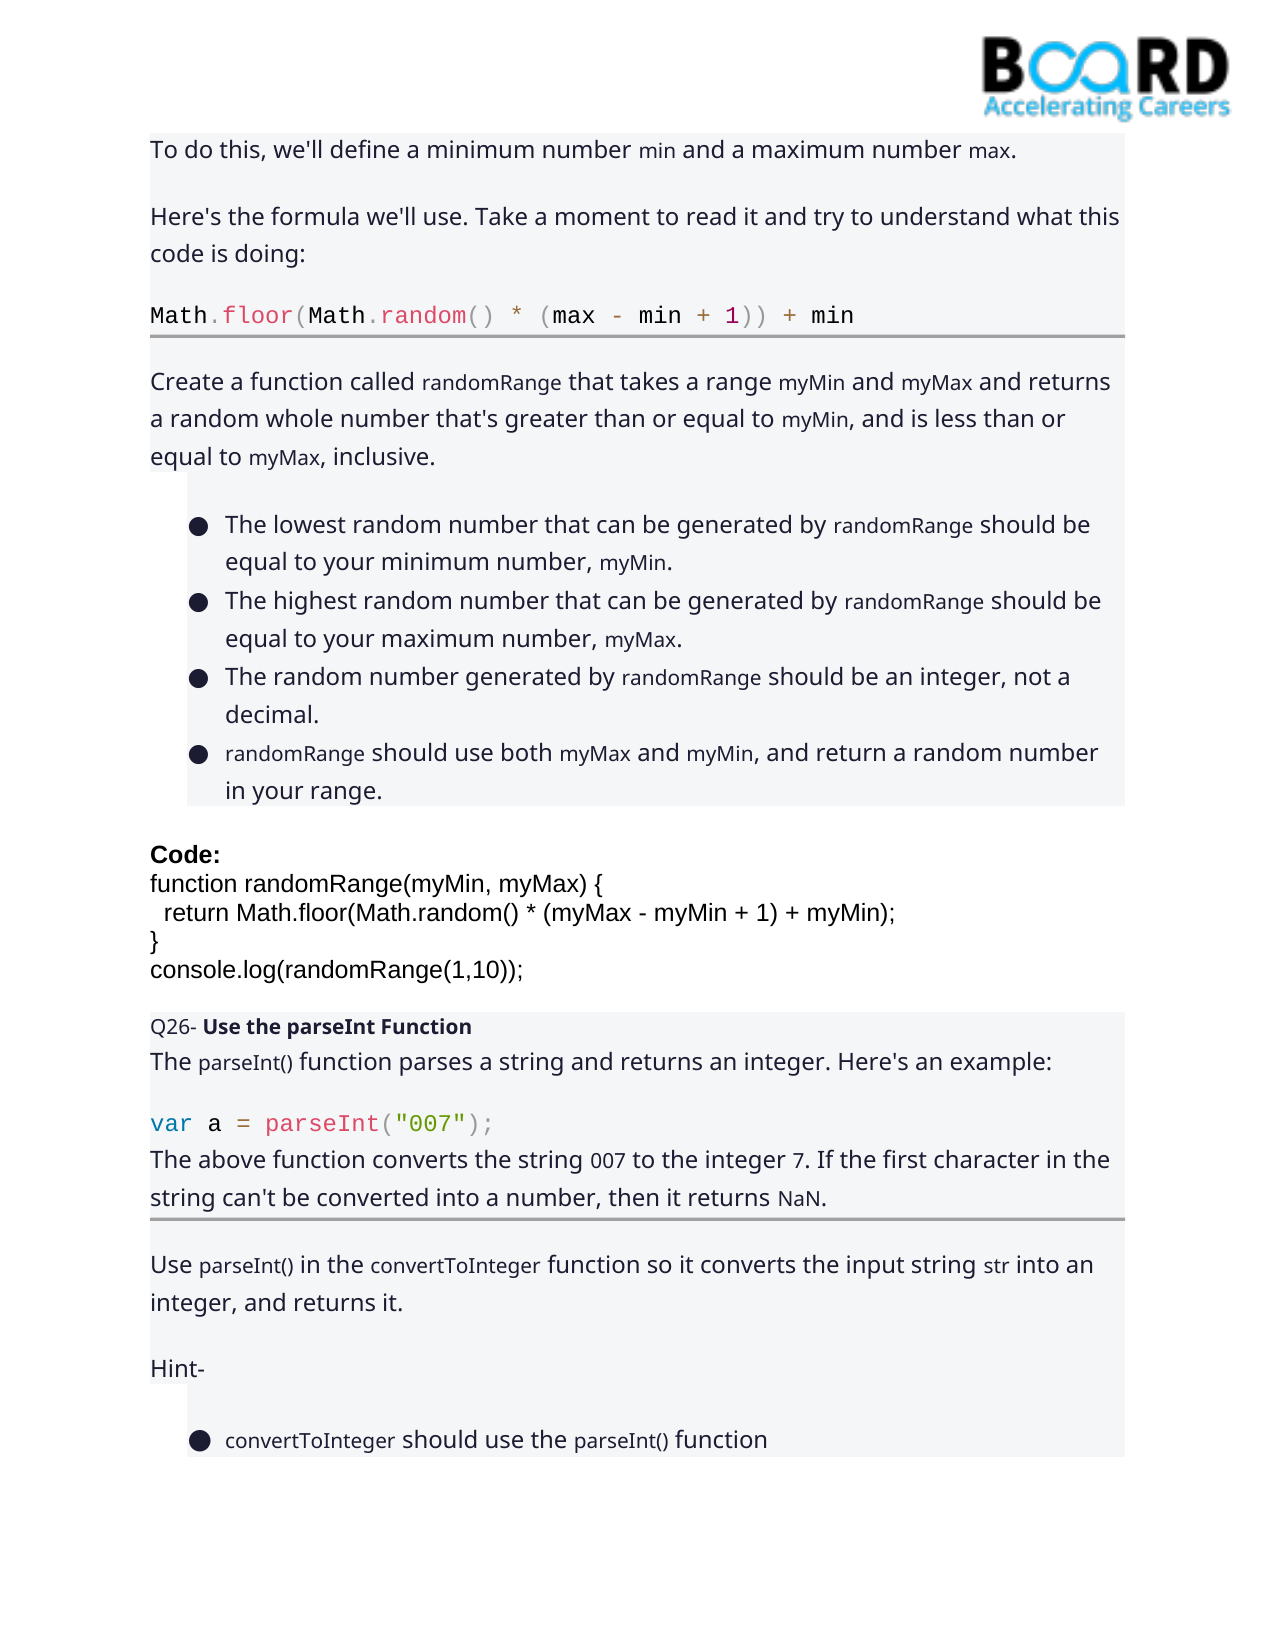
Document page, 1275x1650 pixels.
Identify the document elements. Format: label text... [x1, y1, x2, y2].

text function randomRange(myMin, myMax) { [150, 869, 1125, 897]
list convertToInteger should use the parseInt() function [187, 1418, 1125, 1457]
text Here's the formula we'll use. Take a moment to read it and try to understand what this code is doing: [150, 199, 1125, 269]
picture [978, 36, 1232, 125]
text Math.floor(Math.random() * (max - min + 1)) + min [150, 303, 1125, 331]
text The above function converts the string 007 to the integer 7. If the first character in the string can't be converted into a number, then it returns NaN. [150, 1143, 1125, 1213]
text } [150, 926, 1125, 955]
text Create a function called randomRange that takes a range myMin and myMax and returns a random whole number that's greater than or equal to myMin, and is less than or equal to myMax, inclusive. [150, 365, 1125, 472]
list The random number generated by randomRange should be an integer, not a decimal. [187, 659, 1125, 730]
list randomRange should use both myMax and myMin, and return a random number in your range. [187, 735, 1125, 806]
text Use parseInt() in the convertToInteger function so it converts the input string str into an integer, and returns it. [150, 1248, 1125, 1318]
text To do this, we'll define a minimum number min and a maximum number max. [150, 133, 1125, 166]
text return Math.floor(Math.random() * (myMax - myMin + 1) + myMin); [150, 897, 1125, 926]
text var a = parseInt("007"); [150, 1112, 1125, 1139]
text Q26- Use the parseInt Function [150, 1012, 1125, 1041]
list The highest random number that can be generated by randomRange should be equal to your maximum number, myMax. [187, 582, 1125, 654]
text Hint- [150, 1352, 1125, 1384]
text Code: [150, 840, 1125, 869]
list The lowest random number that can be generated by randomRange should be equal to your minimum number, myMin. [187, 506, 1125, 578]
text console.log(randomRange(1,10)); [150, 955, 1125, 984]
text The parseInt() function parses a string and returns an integer. Here's an example: [150, 1045, 1125, 1078]
